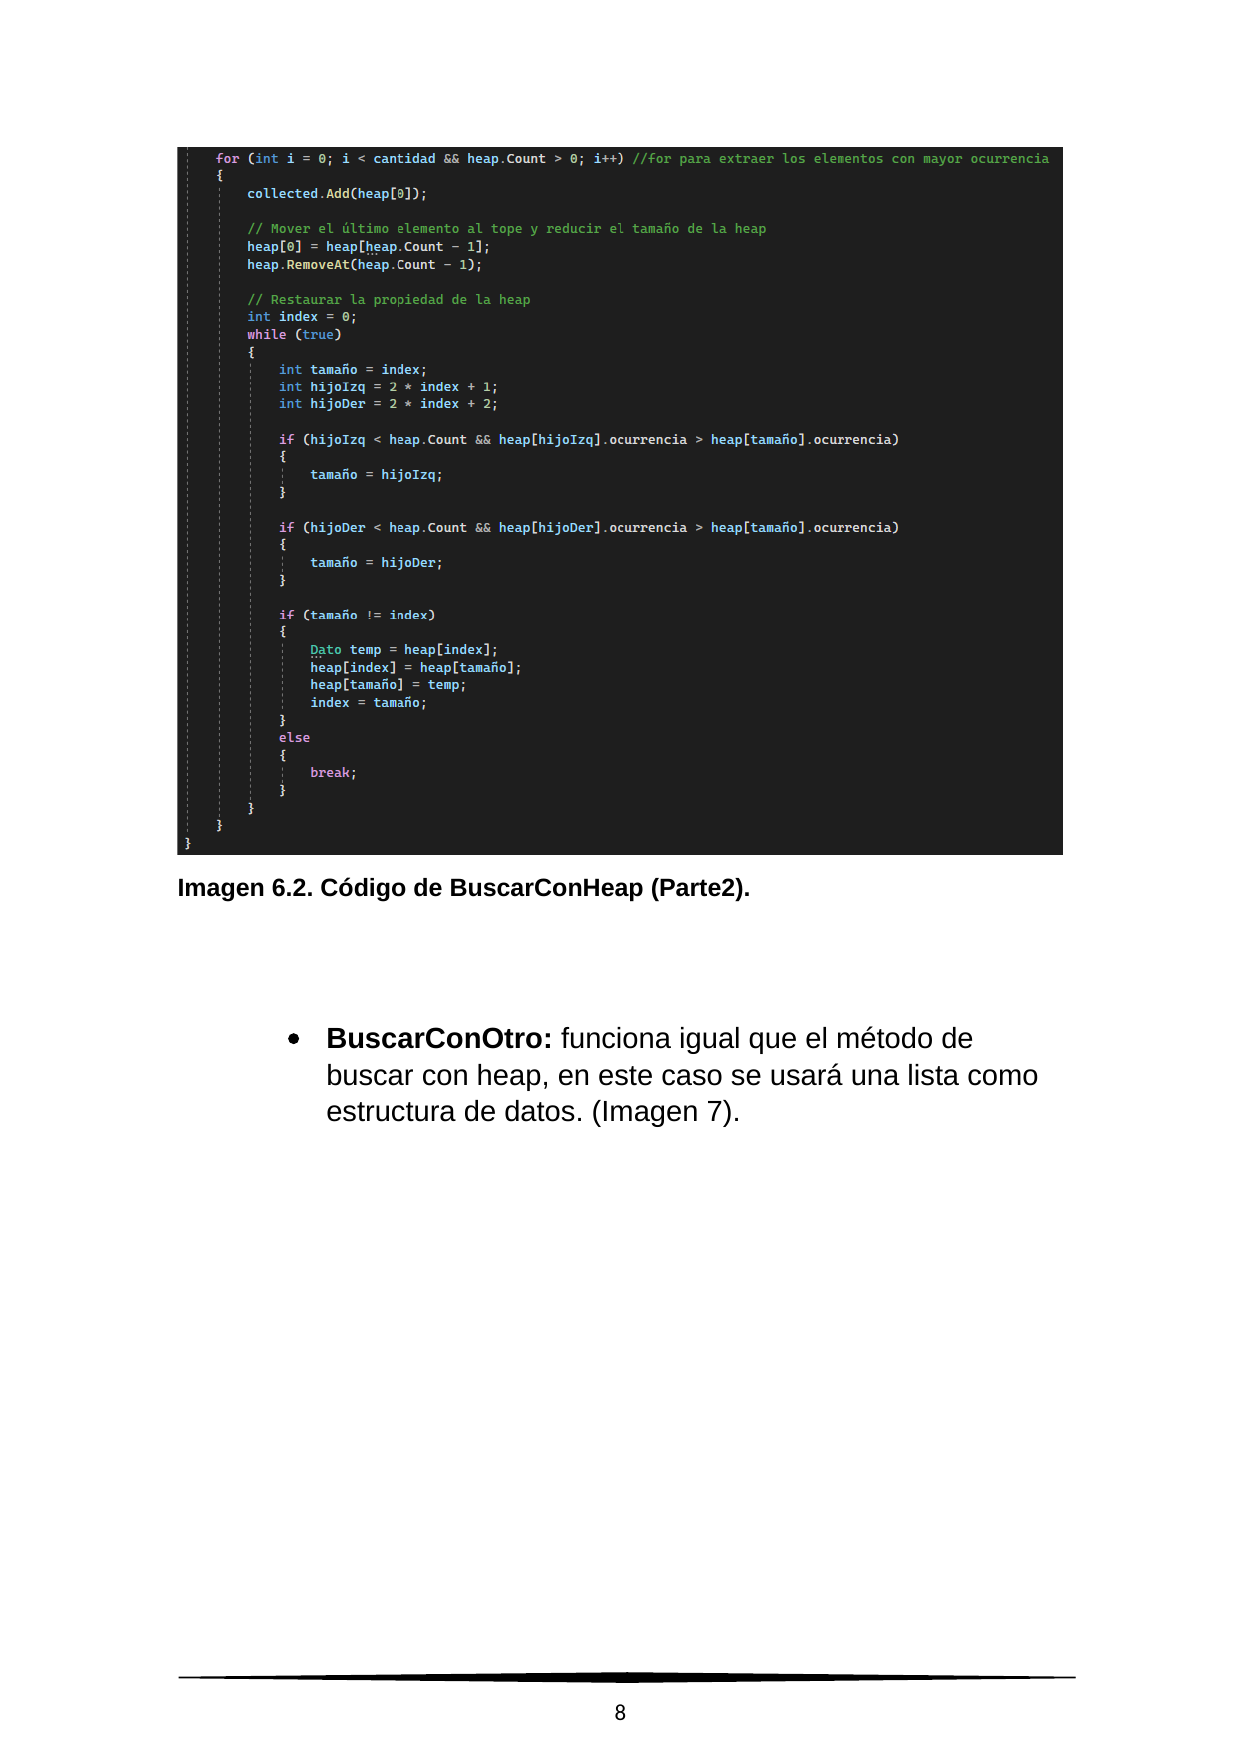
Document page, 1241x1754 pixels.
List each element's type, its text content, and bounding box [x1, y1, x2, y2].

list BuscarConOtro: funciona igual que el método de buscar con heap, en este caso se usará una lista como estructura de datos. (Imagen 7). [288, 1022, 1063, 1128]
picture [177, 147, 1063, 855]
text Imagen 6.2. Código de BuscarConHeap (Parte2). [177, 873, 1063, 902]
